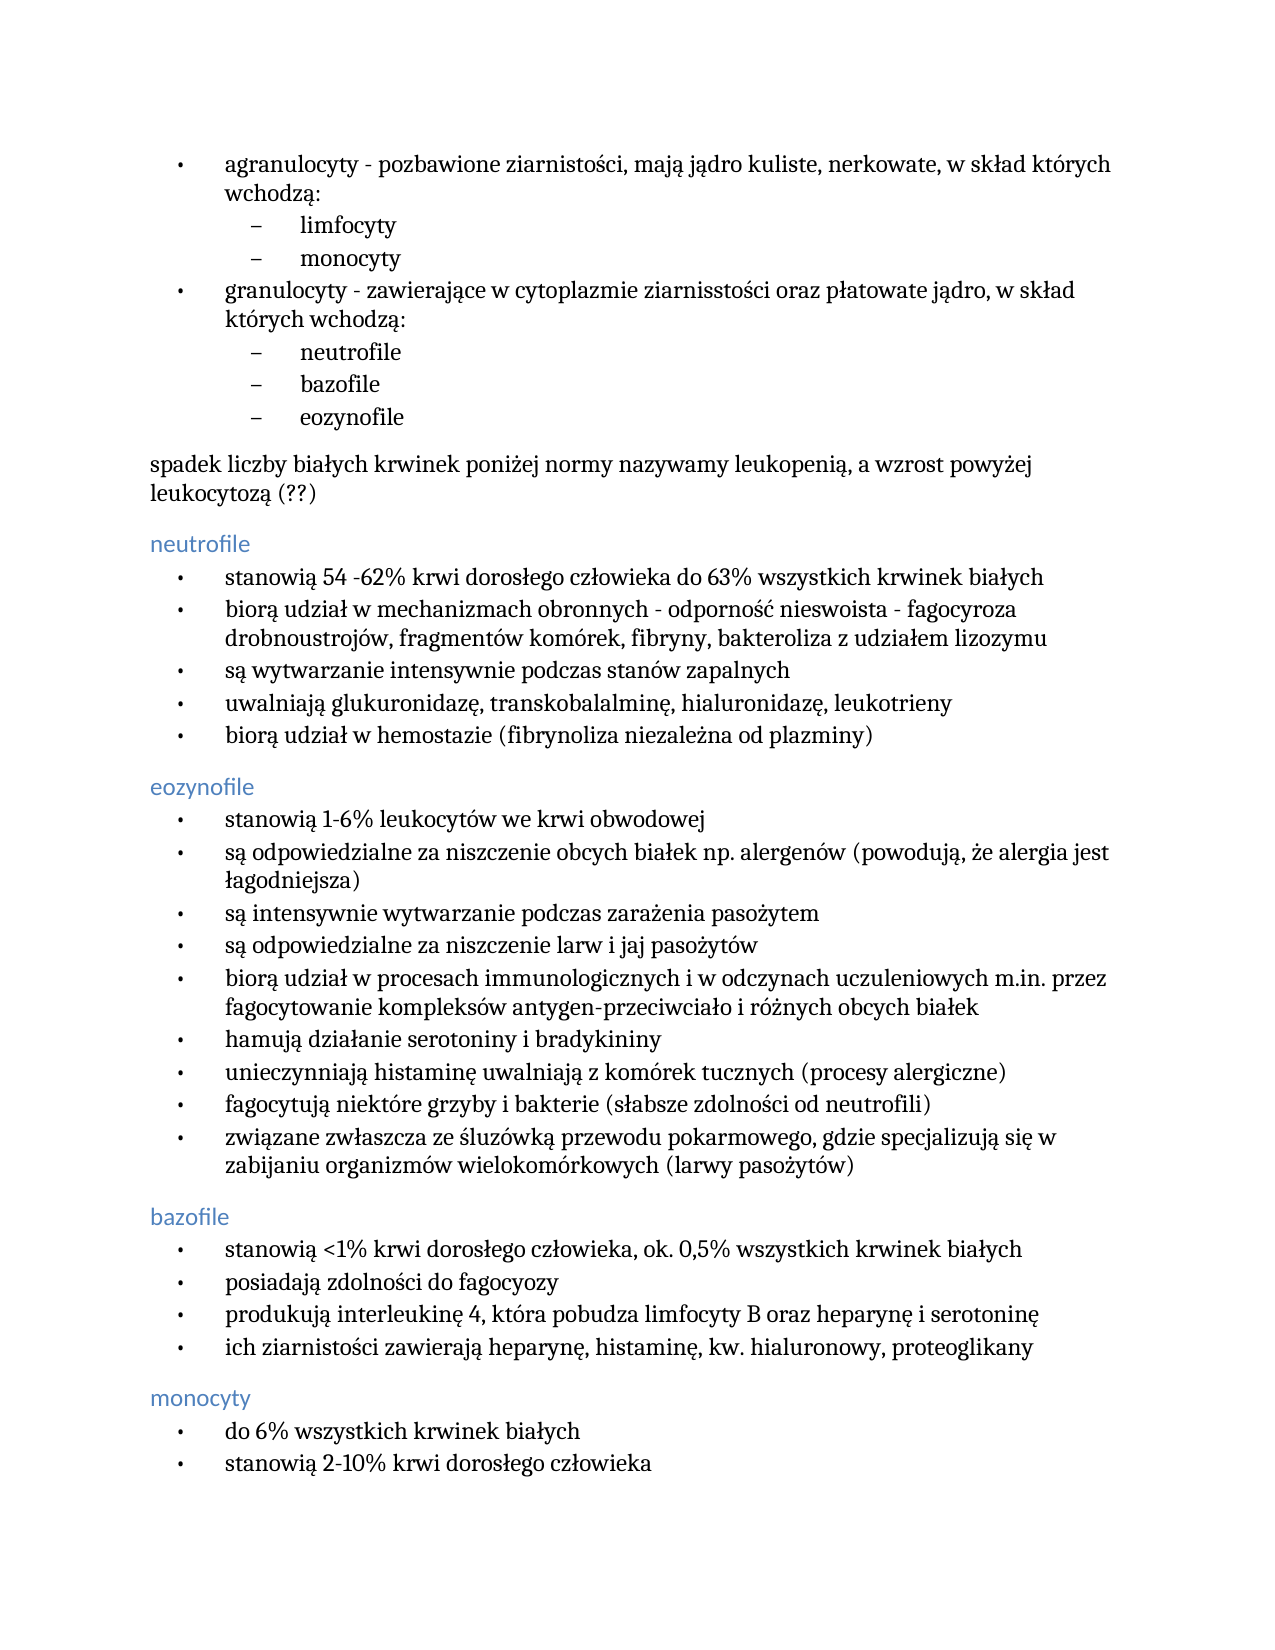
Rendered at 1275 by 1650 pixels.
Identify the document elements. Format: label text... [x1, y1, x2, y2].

list stanowią <1% krwi dorosłego człowieka, ok. 0,5% wszystkich krwinek białych [175, 1235, 1125, 1264]
text spadek liczby białych krwinek poniżej normy nazywamy leukopenią, a wzrost powyżej leukocytozą (??) [150, 450, 1125, 507]
list są intensywnie wytwarzanie podczas zarażenia pasożytem [175, 899, 1125, 928]
subtitle monocyty [150, 1382, 1125, 1413]
subtitle neutrofile [150, 528, 1125, 559]
list fagocytują niektóre grzyby i bakterie (słabsze zdolności od neutrofili) [175, 1090, 1125, 1119]
list ich ziarnistości zawierają heparynę, histaminę, kw. hialuronowy, proteoglikany [175, 1333, 1125, 1362]
list związane zwłaszcza ze śluzówką przewodu pokarmowego, gdzie specjalizują się w zabijaniu organizmów wielokomórkowych (larwy pasożytów) [175, 1123, 1125, 1180]
subtitle eozynofile [150, 771, 1125, 801]
list stanowią 1-6% leukocytów we krwi obwodowej [175, 805, 1125, 834]
list limfocyty [250, 211, 1125, 240]
list stanowią 2-10% krwi dorosłego człowieka [175, 1449, 1125, 1478]
list posiadają zdolności do fagocyozy [175, 1268, 1125, 1297]
list eozynofile [250, 402, 1125, 431]
list monocyty [250, 244, 1125, 272]
list unieczynniają histaminę uwalniają z komórek tucznych (procesy alergiczne) [175, 1058, 1125, 1086]
list biorą udział w hemostazie (fibrynoliza niezależna od plazminy) [175, 721, 1125, 750]
list są odpowiedzialne za niszczenie larw i jaj pasożytów [175, 931, 1125, 960]
list hamują działanie serotoniny i bradykininy [175, 1025, 1125, 1054]
list do 6% wszystkich krwinek białych [175, 1417, 1125, 1445]
list stanowią 54 -62% krwi dorosłego człowieka do 63% wszystkich krwinek białych [175, 563, 1125, 591]
list bazofile [250, 370, 1125, 399]
list granulocyty - zawierające w cytoplazmie ziarnisstości oraz płatowate jądro, w skład których wchodzą: [175, 276, 1125, 334]
list produkują interleukinę 4, która pobudza limfocyty B oraz heparynę i serotoninę [175, 1300, 1125, 1329]
list neutrofile [250, 337, 1125, 366]
list agranulocyty - pozbawione ziarnistości, mają jądro kuliste, nerkowate, w skład których wchodzą: [175, 150, 1125, 207]
list są odpowiedzialne za niszczenie obcych białek np. alergenów (powodują, że alergia jest łagodniejsza) [175, 838, 1125, 895]
list są wytwarzanie intensywnie podczas stanów zapalnych [175, 656, 1125, 685]
list biorą udział w procesach immunologicznych i w odczynach uczuleniowych m.in. przez fagocytowanie kompleksów antygen-przeciwciało i różnych obcych białek [175, 964, 1125, 1021]
list biorą udział w mechanizmach obronnych - odporność nieswoista - fagocyroza drobnoustrojów, fragmentów komórek, fibryny, bakteroliza z udziałem lizozymu [175, 595, 1125, 653]
subtitle bazofile [150, 1201, 1125, 1232]
list uwalniają glukuronidazę, transkobalalminę, hialuronidazę, leukotrieny [175, 689, 1125, 718]
